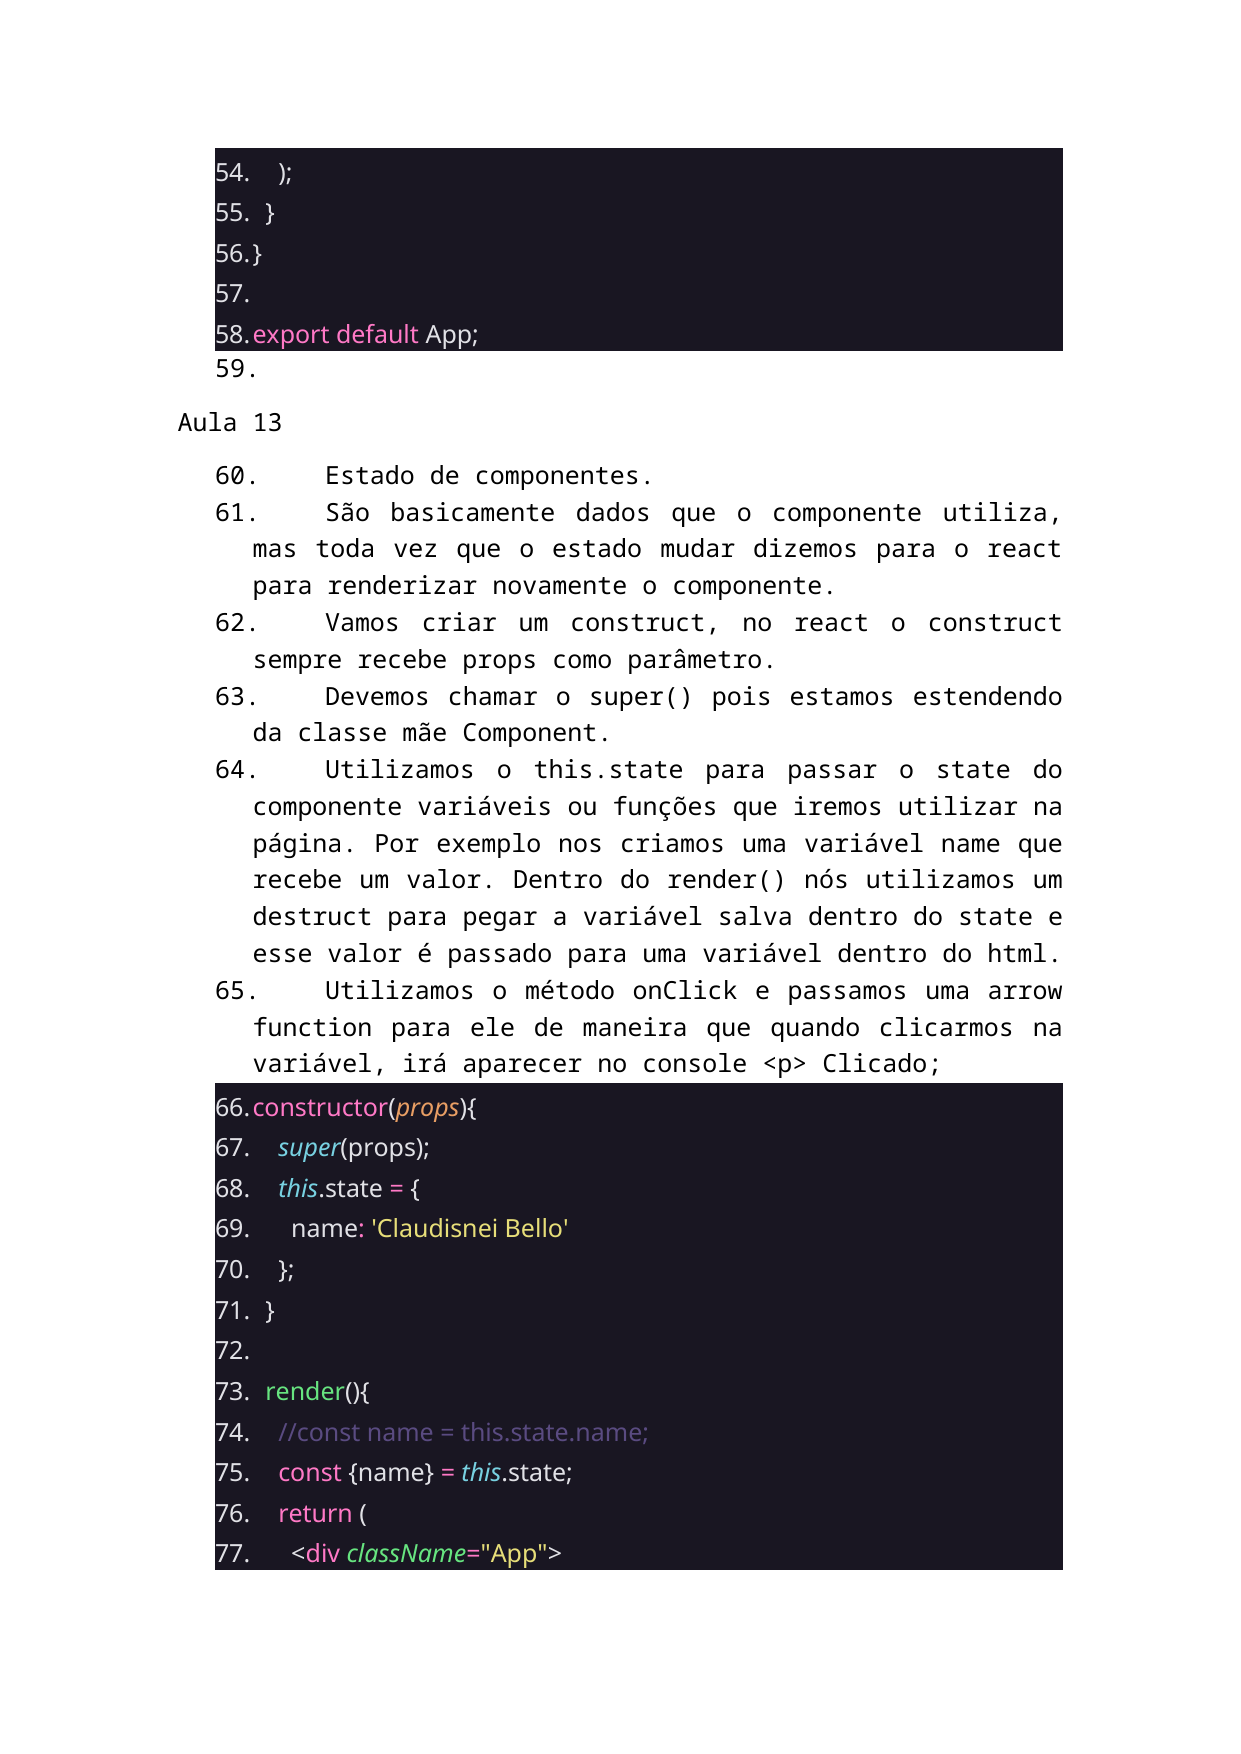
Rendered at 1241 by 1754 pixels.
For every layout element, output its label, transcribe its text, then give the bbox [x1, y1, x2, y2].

list constructor(props){ [215, 1083, 1063, 1123]
list } [215, 1286, 1063, 1326]
list //const name = this.state.name; [215, 1408, 1063, 1448]
list this.state = { [215, 1164, 1063, 1204]
list name: 'Claudisnei Bello' [215, 1204, 1063, 1245]
list Estado de componentes. [215, 458, 1063, 492]
list ); [215, 148, 1063, 188]
list const {name} = this.state; [215, 1448, 1063, 1489]
list super(props); [215, 1123, 1063, 1164]
list Devemos chamar o super() pois estamos estendendo da classe mãe Component. [215, 678, 1063, 749]
list Utilizamos o método onClick e passamos uma arrow function para ele de maneira que quando clicarmos na variável, irá aparecer no console <p> Clicado; [215, 972, 1063, 1080]
list }; [215, 1245, 1063, 1286]
list Vamos criar um construct, no react o construct sempre recebe props como parâmetro. [215, 605, 1063, 676]
list export default App; [215, 310, 1063, 351]
list render(){ [215, 1367, 1063, 1408]
list Utilizamos o this.state para passar o state do componente variáveis ou funções que iremos utilizar na página. Por exemplo nos criamos uma variável name que recebe um valor. Dentro do render() nós utilizamos um destruct para pegar a variável salva dentro do state e esse valor é passado para uma variável dentro do html. [215, 752, 1063, 970]
list } [215, 229, 1063, 269]
list <div className="App"> [215, 1529, 1063, 1570]
list São basicamente dados que o componente utiliza, mas toda vez que o estado mudar dizemos para o react para renderizar novamente o componente. [215, 494, 1063, 602]
list } [215, 188, 1063, 229]
text Aula 13 [177, 404, 1063, 438]
list return ( [215, 1489, 1063, 1529]
